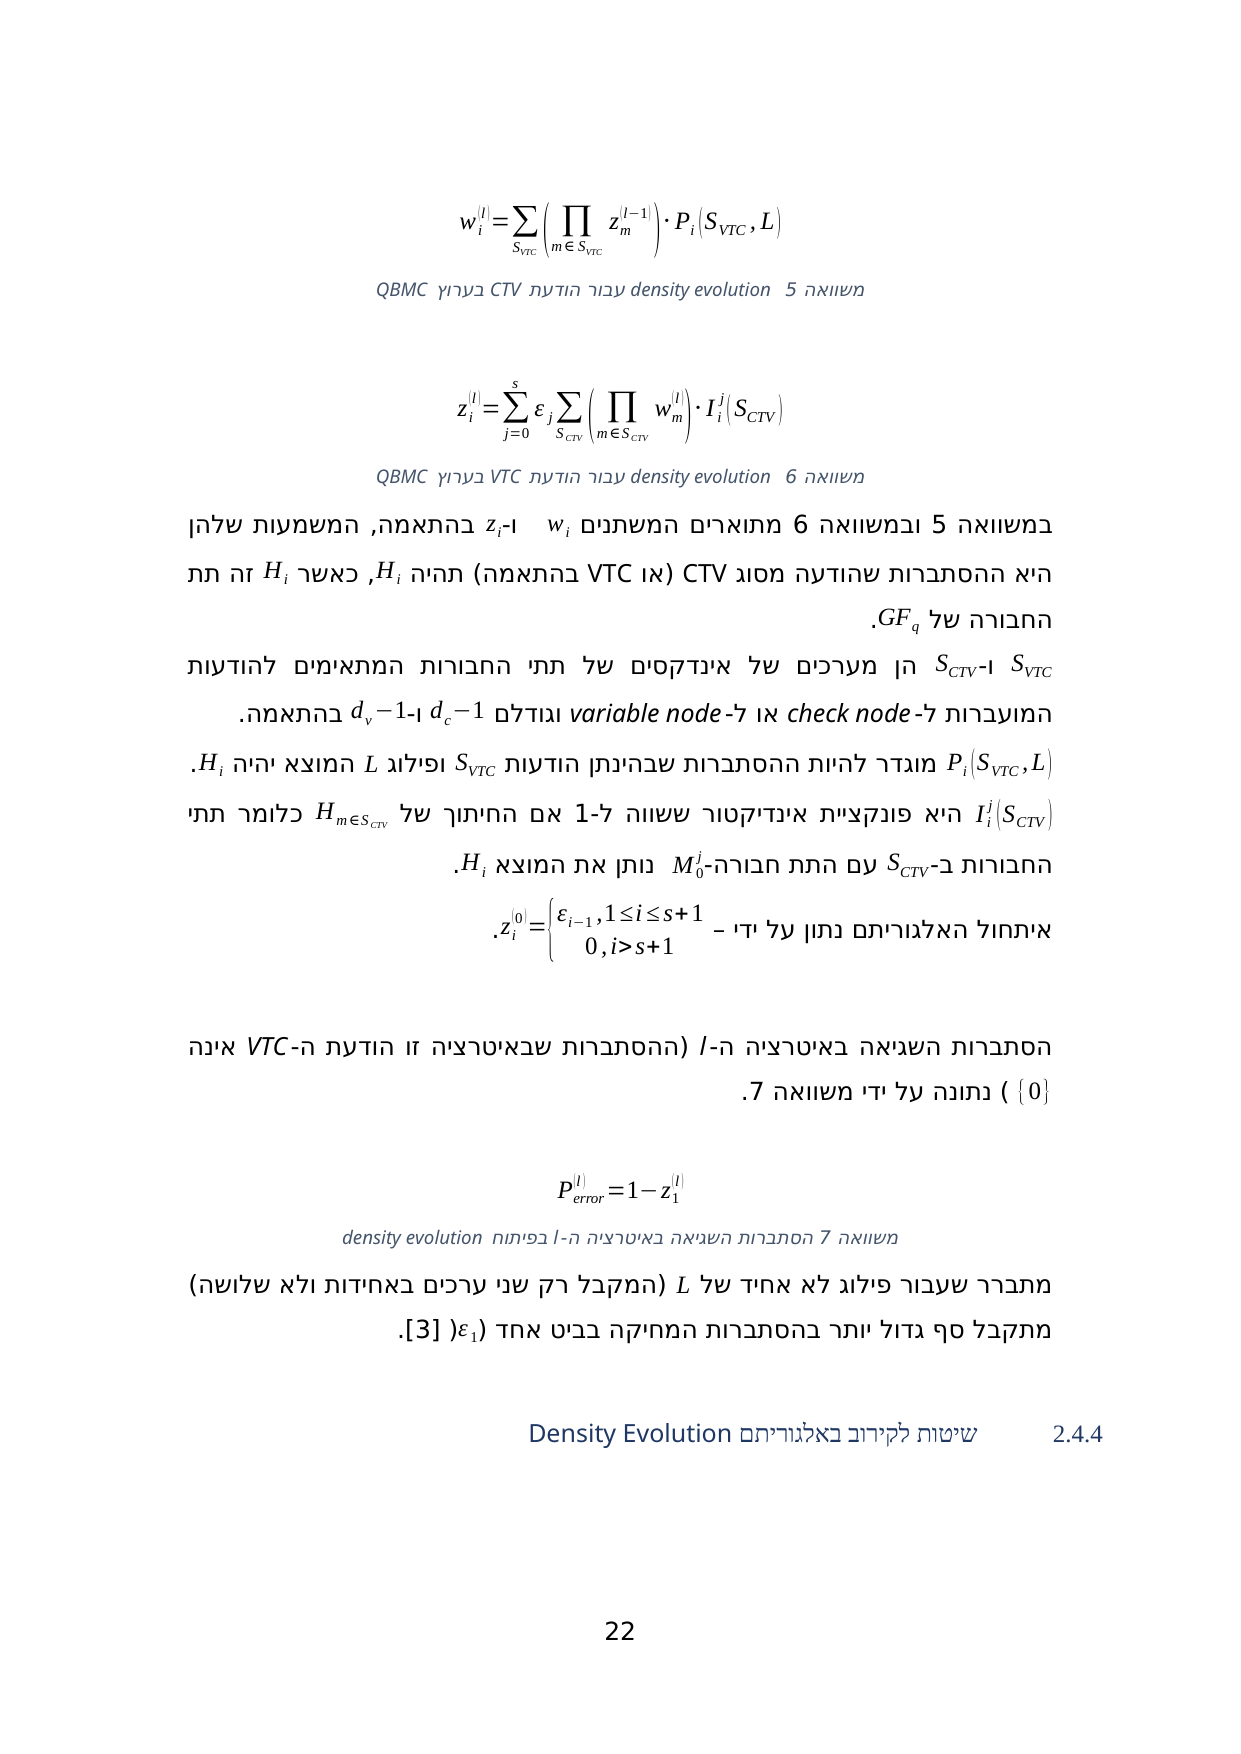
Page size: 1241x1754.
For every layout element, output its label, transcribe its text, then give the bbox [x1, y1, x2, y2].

subtitle שיטות לקירוב באלגוריתם Density Evolution [187, 1416, 1053, 1449]
text מוגדר להיות ההסתברות שבהינתן הודעות ופילוג המוצא יהיה . [187, 747, 1053, 781]
text במשוואה 4 ובמשוואה 5 מתוארים המשתנים ו- בהתאמה, המשמעות שלהן היא ההסתברות שהודעה מסוג CTV (או VTC בהתאמה) תהיה , כאשר זה תת החבורה של . [187, 509, 1053, 635]
text משוואה 6 density evolution עבור הודעת VTC בערוץ QBMC [187, 463, 1053, 488]
text משוואה 7 הסתברות השגיאה באיטרציה ה-l בפיתוח density evolution [187, 1224, 1053, 1250]
text משוואה 5 density evolution עבור הודעת CTV בערוץ QBMC [187, 277, 1053, 302]
text מתברר שעבור פילוג לא אחיד של (המקבל רק שני ערכים באחידות ולא שלושה) מתקבל סף גדול יותר בהסתברות המחיקה בביט אחד (( . [187, 1271, 1053, 1346]
text הסתברות השגיאה באיטרציה ה-l (ההסתברות שבאיטרציה זו הודעת ה-VTC אינה ) נתונה על ידי משוואה 6. [187, 1029, 1053, 1106]
text איתחול האלגוריתם נתון על ידי – . [187, 897, 1053, 963]
text ו- הן מערכים של אינדקסים של תתי החבורות המתאימים להודעות המועברות ל-check node או ל-variable node וגודלם ו- בהתאמה. [187, 650, 1053, 730]
text היא פונקציית אינדיקטור ששווה ל-1 אם החיתוך של כלומר תתי החבורות ב- עם התת חבורה- נותן את המוצא . [187, 796, 1053, 882]
